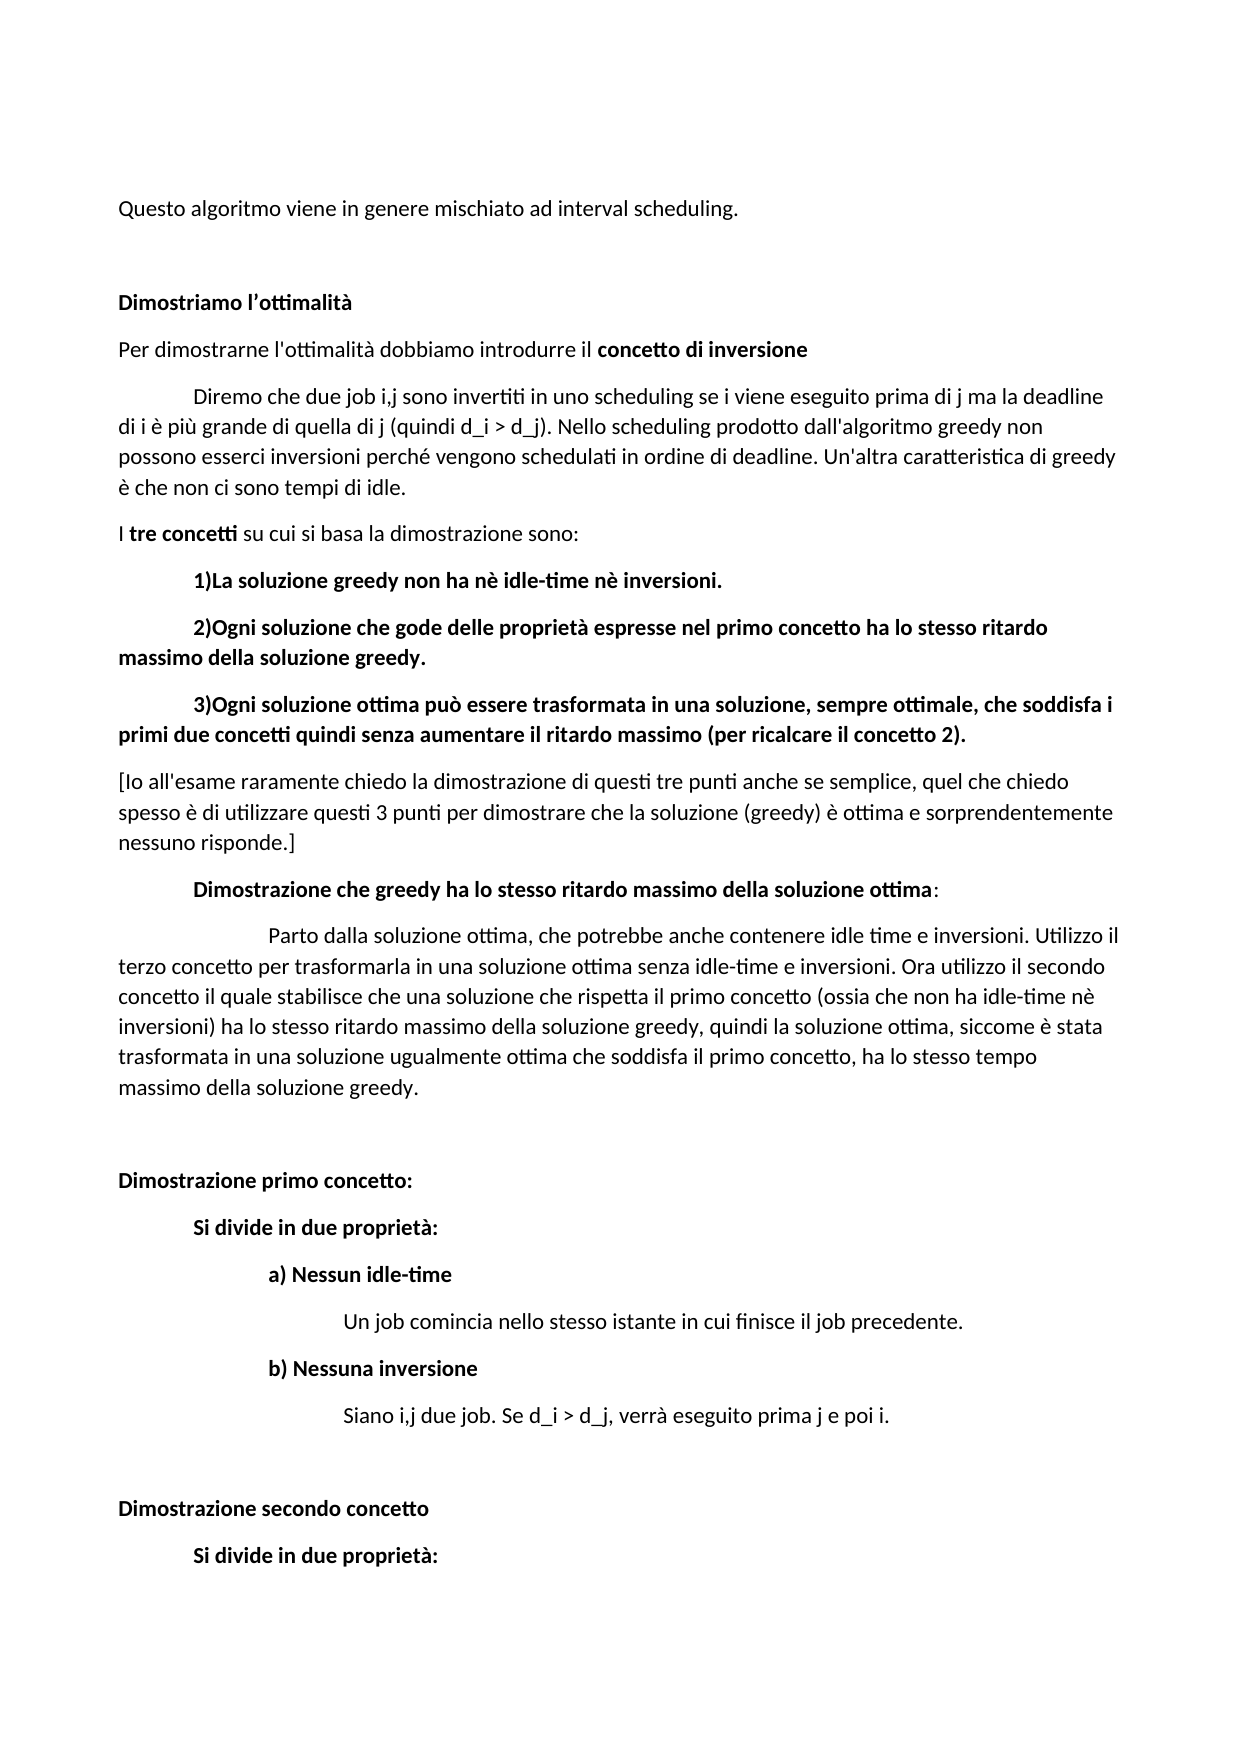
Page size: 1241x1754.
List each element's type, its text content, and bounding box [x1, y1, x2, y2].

text Dimostrazione primo concetto: [118, 1166, 1122, 1194]
text a) Nessun idle-time [118, 1260, 1122, 1288]
text Diremo che due job i,j sono invertiti in uno scheduling se i viene eseguito prima di j ma la deadline di i è più grande di quella di j (quindi d_i > d_j). Nello scheduling prodotto dall'algoritmo greedy non possono esserci inversioni perché vengono schedulati in ordine di deadline. Un'altra caratteristica di greedy è che non ci sono tempi di idle. [118, 382, 1122, 501]
text Dimostriamo l’ottimalità [118, 288, 1122, 316]
text Questo algoritmo viene in genere mischiato ad interval scheduling. [118, 194, 1122, 222]
text Dimostrazione che greedy ha lo stesso ritardo massimo della soluzione ottima: [118, 875, 1122, 903]
text Per dimostrarne l'ottimalità dobbiamo introdurre il concetto di inversione [118, 335, 1122, 363]
text Si divide in due proprietà: [118, 1541, 1122, 1569]
text Parto dalla soluzione ottima, che potrebbe anche contenere idle time e inversioni. Utilizzo il terzo concetto per trasformarla in una soluzione ottima senza idle-time e inversioni. Ora utilizzo il secondo concetto il quale stabilisce che una soluzione che rispetta il primo concetto (ossia che non ha idle-time nè inversioni) ha lo stesso ritardo massimo della soluzione greedy, quindi la soluzione ottima, siccome è stata trasformata in una soluzione ugualmente ottima che soddisfa il primo concetto, ha lo stesso tempo massimo della soluzione greedy. [118, 922, 1122, 1101]
text 2)Ogni soluzione che gode delle proprietà espresse nel primo concetto ha lo stesso ritardo massimo della soluzione greedy. [118, 613, 1122, 671]
text 3)Ogni soluzione ottima può essere trasformata in una soluzione, sempre ottimale, che soddisfa i primi due concetti quindi senza aumentare il ritardo massimo (per ricalcare il concetto 2). [118, 690, 1122, 748]
text [Io all'esame raramente chiedo la dimostrazione di questi tre punti anche se semplice, quel che chiedo spesso è di utilizzare questi 3 punti per dimostrare che la soluzione (greedy) è ottima e sorprendentemente nessuno risponde.] [118, 767, 1122, 856]
text b) Nessuna inversione [118, 1354, 1122, 1382]
text I tre concetti su cui si basa la dimostrazione sono: [118, 519, 1122, 547]
text Siano i,j due job. Se d_i > d_j, verrà eseguito prima j e poi i. [118, 1401, 1122, 1429]
text Si divide in due proprietà: [118, 1213, 1122, 1241]
text Un job comincia nello stesso istante in cui finisce il job precedente. [118, 1307, 1122, 1335]
text Dimostrazione secondo concetto [118, 1494, 1122, 1522]
text 1)La soluzione greedy non ha nè idle-time nè inversioni. [118, 566, 1122, 594]
